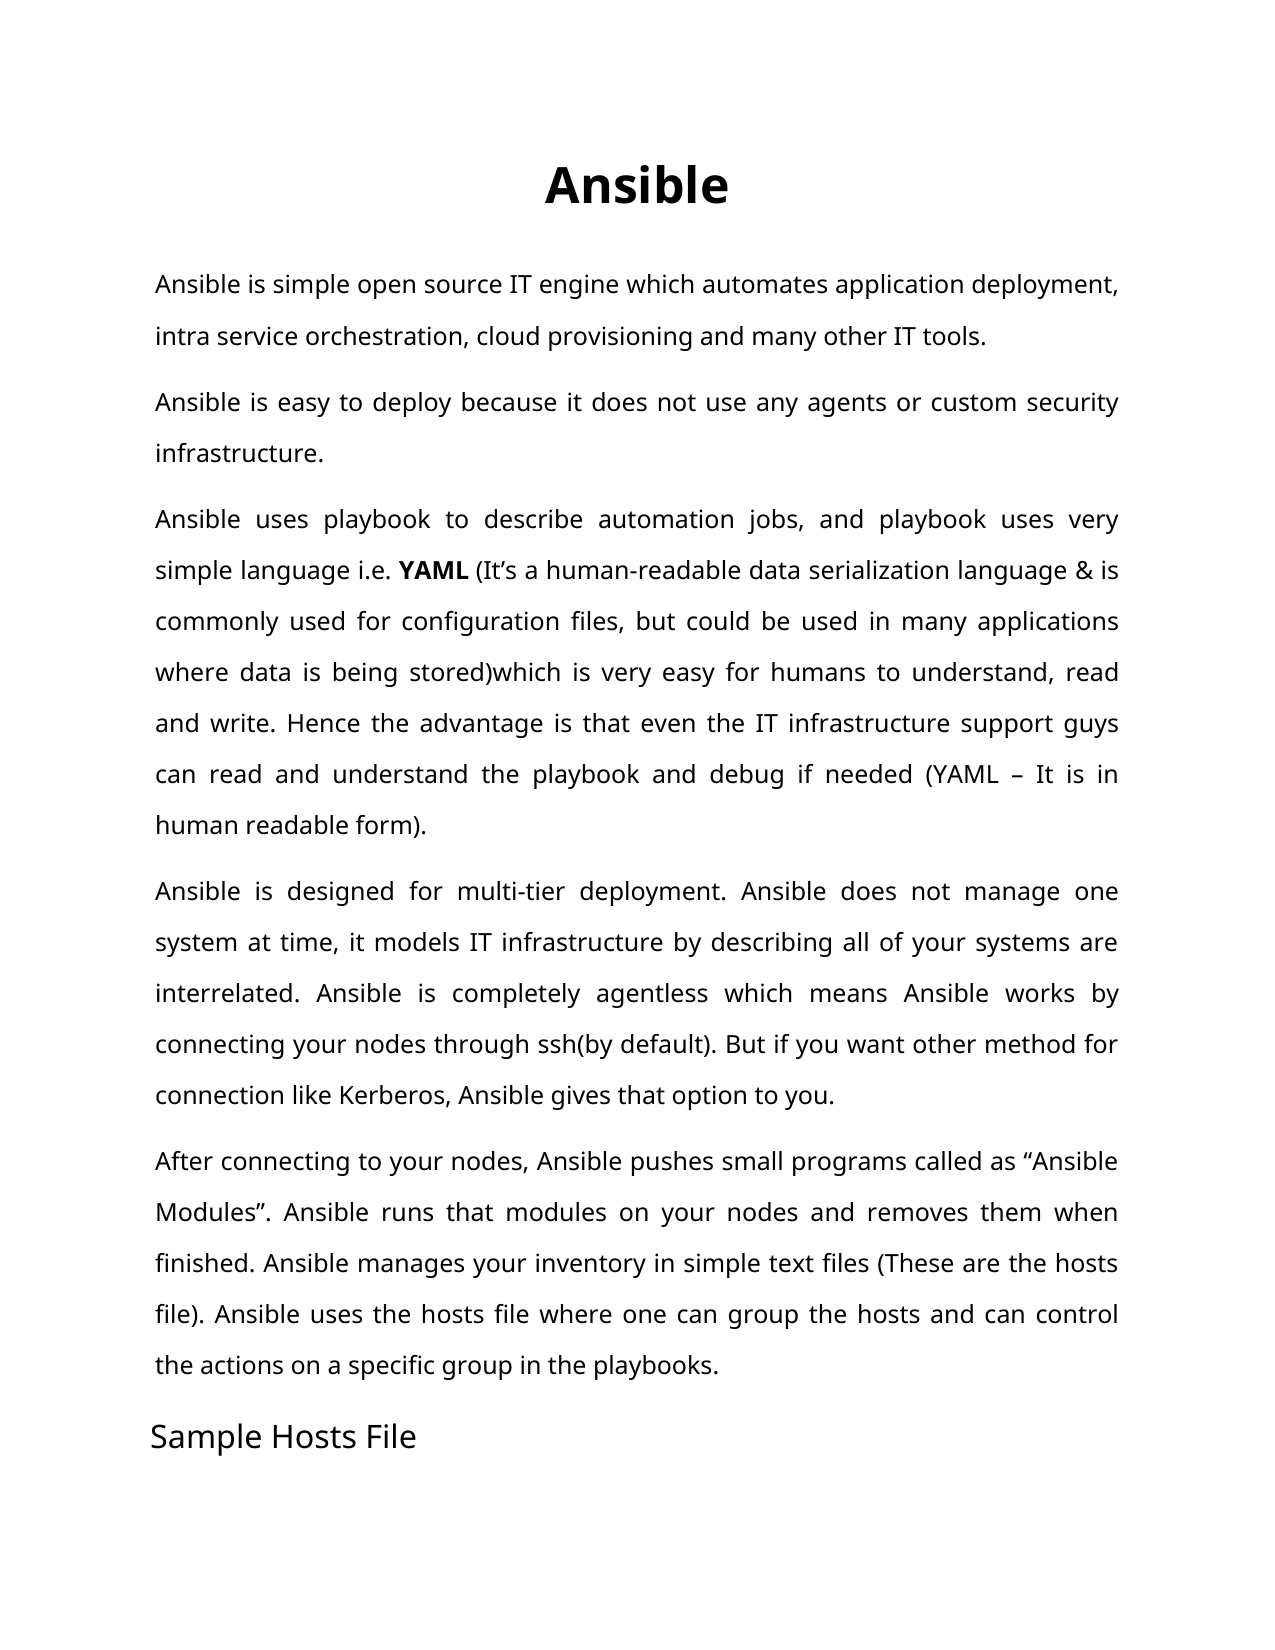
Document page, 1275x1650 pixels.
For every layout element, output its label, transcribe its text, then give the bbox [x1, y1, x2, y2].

text Ansible is easy to deploy because it does not use any agents or custom security infrastructure. [155, 384, 1120, 469]
text Ansible is designed for multi-tier deployment. Ansible does not manage one system at time, it models IT infrastructure by describing all of your systems are interrelated. Ansible is completely agentless which means Ansible works by connecting your nodes through ssh(by default). But if you want other method for connection like Kerberos, Ansible gives that option to you. [155, 874, 1120, 1112]
text Ansible [155, 150, 1120, 218]
text Ansible uses playbook to describe automation jobs, and playbook uses very simple language i.e. YAML (It’s a human-readable data serialization language & is commonly used for configuration files, but could be used in many applications where data is being stored)which is very easy for humans to understand, read and write. Hence the advantage is that even the IT infrastructure support guys can read and understand the playbook and debug if needed (YAML – It is in human readable form). [155, 501, 1120, 842]
text Ansible is simple open source IT engine which automates application deployment, intra service orchestration, cloud provisioning and many other IT tools. [155, 267, 1120, 352]
text After connecting to your nodes, Ansible pushes small programs called as “Ansible Modules”. Ansible runs that modules on your nodes and removes them when finished. Ansible manages your inventory in simple text files (These are the hosts file). Ansible uses the hosts file where one can group the hosts and can control the actions on a specific group in the playbooks. [155, 1144, 1120, 1382]
text Sample Hosts File [150, 1414, 1120, 1458]
